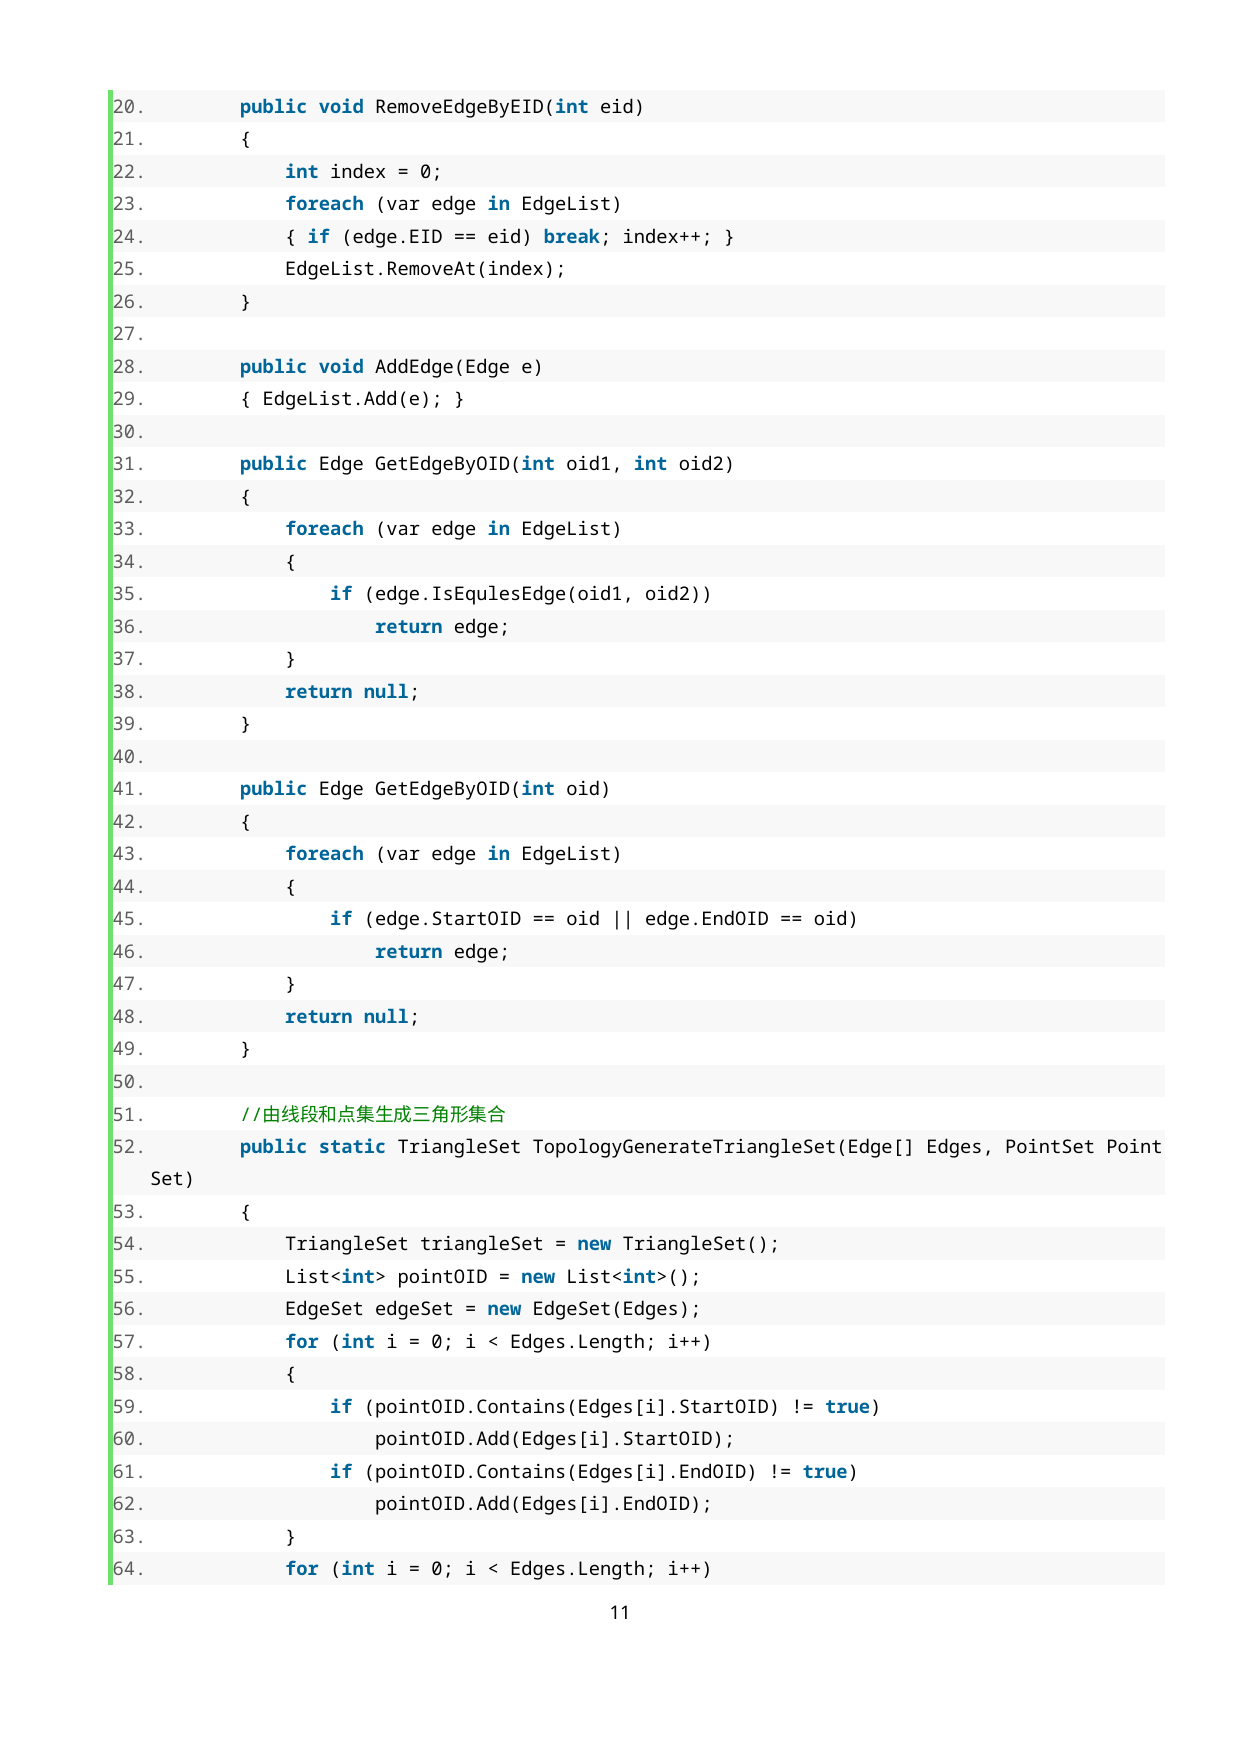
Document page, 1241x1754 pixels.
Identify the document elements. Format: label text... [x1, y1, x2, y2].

list EdgeList.RemoveAt(index); [113, 252, 1165, 285]
list if (edge.StartOID == oid || edge.EndOID == oid) [113, 902, 1165, 935]
list { [113, 480, 1165, 512]
list public Edge GetEdgeByOID(int oid) [113, 772, 1165, 805]
list { EdgeList.Add(e); } [113, 382, 1165, 415]
list public void RemoveEdgeByEID(int eid) [113, 90, 1165, 122]
list EdgeSet edgeSet = new EdgeSet(Edges); [113, 1292, 1165, 1325]
list } [113, 1032, 1165, 1065]
list public Edge GetEdgeByOID(int oid1, int oid2) [113, 447, 1165, 480]
list return edge; [113, 610, 1165, 642]
list public void AddEdge(Edge e) [113, 350, 1165, 382]
list return edge; [113, 935, 1165, 967]
list return null; [113, 675, 1165, 707]
list int index = 0; [113, 155, 1165, 187]
list } [113, 642, 1165, 675]
list for (int i = 0; i < Edges.Length; i++) [113, 1552, 1165, 1585]
list foreach (var edge in EdgeList) [113, 837, 1165, 870]
list List<int> pointOID = new List<int>(); [113, 1260, 1165, 1292]
list if (pointOID.Contains(Edges[i].StartOID) != true) [113, 1390, 1165, 1422]
list return null; [113, 1000, 1165, 1032]
list pointOID.Add(Edges[i].StartOID); [113, 1422, 1165, 1455]
list { [113, 1195, 1165, 1227]
list TriangleSet triangleSet = new TriangleSet(); [113, 1227, 1165, 1260]
list } [113, 967, 1165, 1000]
list foreach (var edge in EdgeList) [113, 512, 1165, 545]
list { [113, 1357, 1165, 1390]
list public static TriangleSet TopologyGenerateTriangleSet(Edge[] Edges, PointSet PointSet) [113, 1130, 1165, 1195]
list { if (edge.EID == eid) break; index++; } [113, 220, 1165, 252]
list foreach (var edge in EdgeList) [113, 187, 1165, 220]
list //由线段和点集生成三角形集合 [113, 1097, 1165, 1130]
list } [113, 1520, 1165, 1552]
list pointOID.Add(Edges[i].EndOID); [113, 1487, 1165, 1520]
list if (pointOID.Contains(Edges[i].EndOID) != true) [113, 1455, 1165, 1487]
list { [113, 122, 1165, 155]
list } [113, 285, 1165, 317]
list { [113, 870, 1165, 902]
list } [113, 707, 1165, 740]
list if (edge.IsEqulesEdge(oid1, oid2)) [113, 577, 1165, 610]
list for (int i = 0; i < Edges.Length; i++) [113, 1325, 1165, 1357]
list { [113, 805, 1165, 837]
list { [113, 545, 1165, 577]
